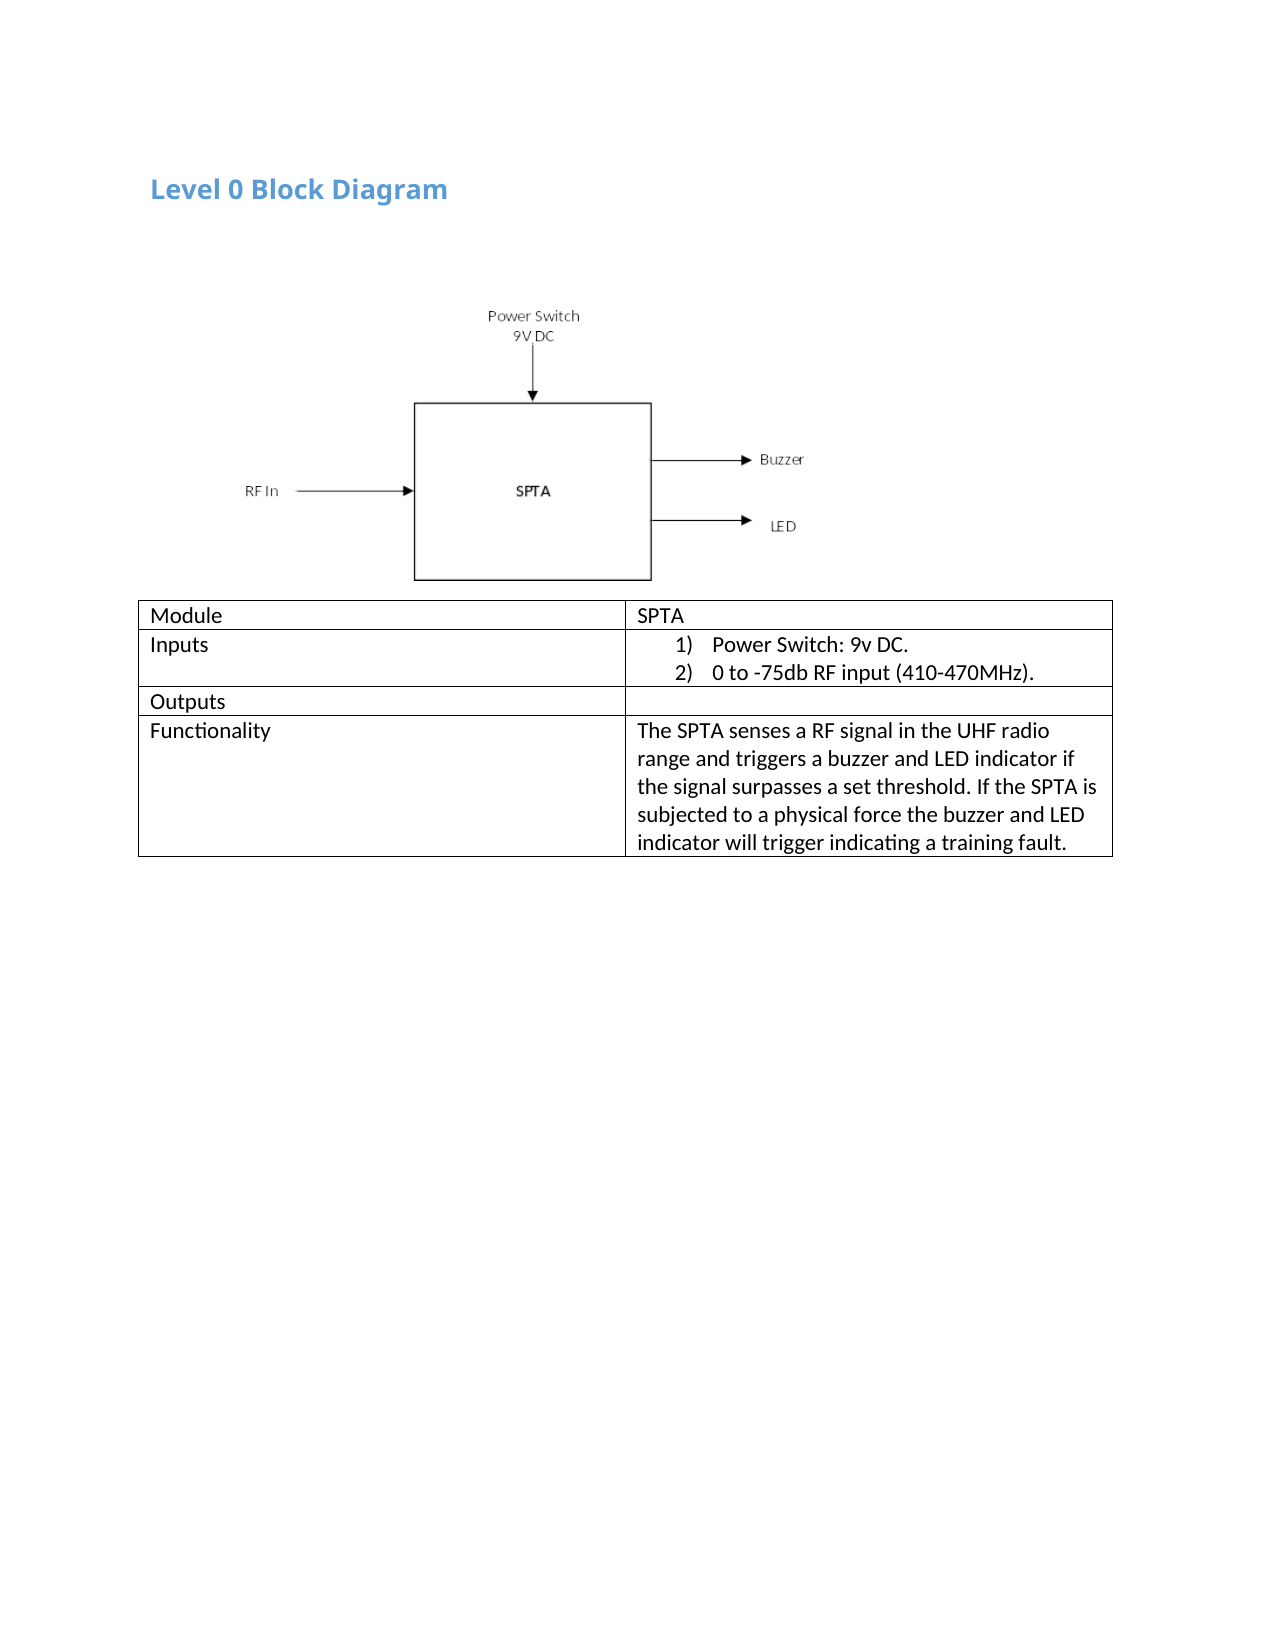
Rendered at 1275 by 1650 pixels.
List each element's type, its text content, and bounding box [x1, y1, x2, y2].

table_cell Functionality [139, 716, 625, 856]
table_cell Power Switch: 9v DC. 0 to -75db RF input (410-470MHz). [626, 630, 1112, 686]
table_header Module [139, 601, 625, 629]
table_cell Inputs [139, 630, 625, 686]
table_cell [626, 687, 1112, 715]
table_header SPTA [626, 601, 1112, 629]
table_cell The SPTA senses a RF signal in the UHF radio range and triggers a buzzer and LED indicator if the signal surpasses a set threshold. If the SPTA is subjected to a physical force the buzzer and LED indicator will trigger indicating a training fault. [626, 716, 1112, 856]
table_cell Outputs [139, 687, 625, 715]
